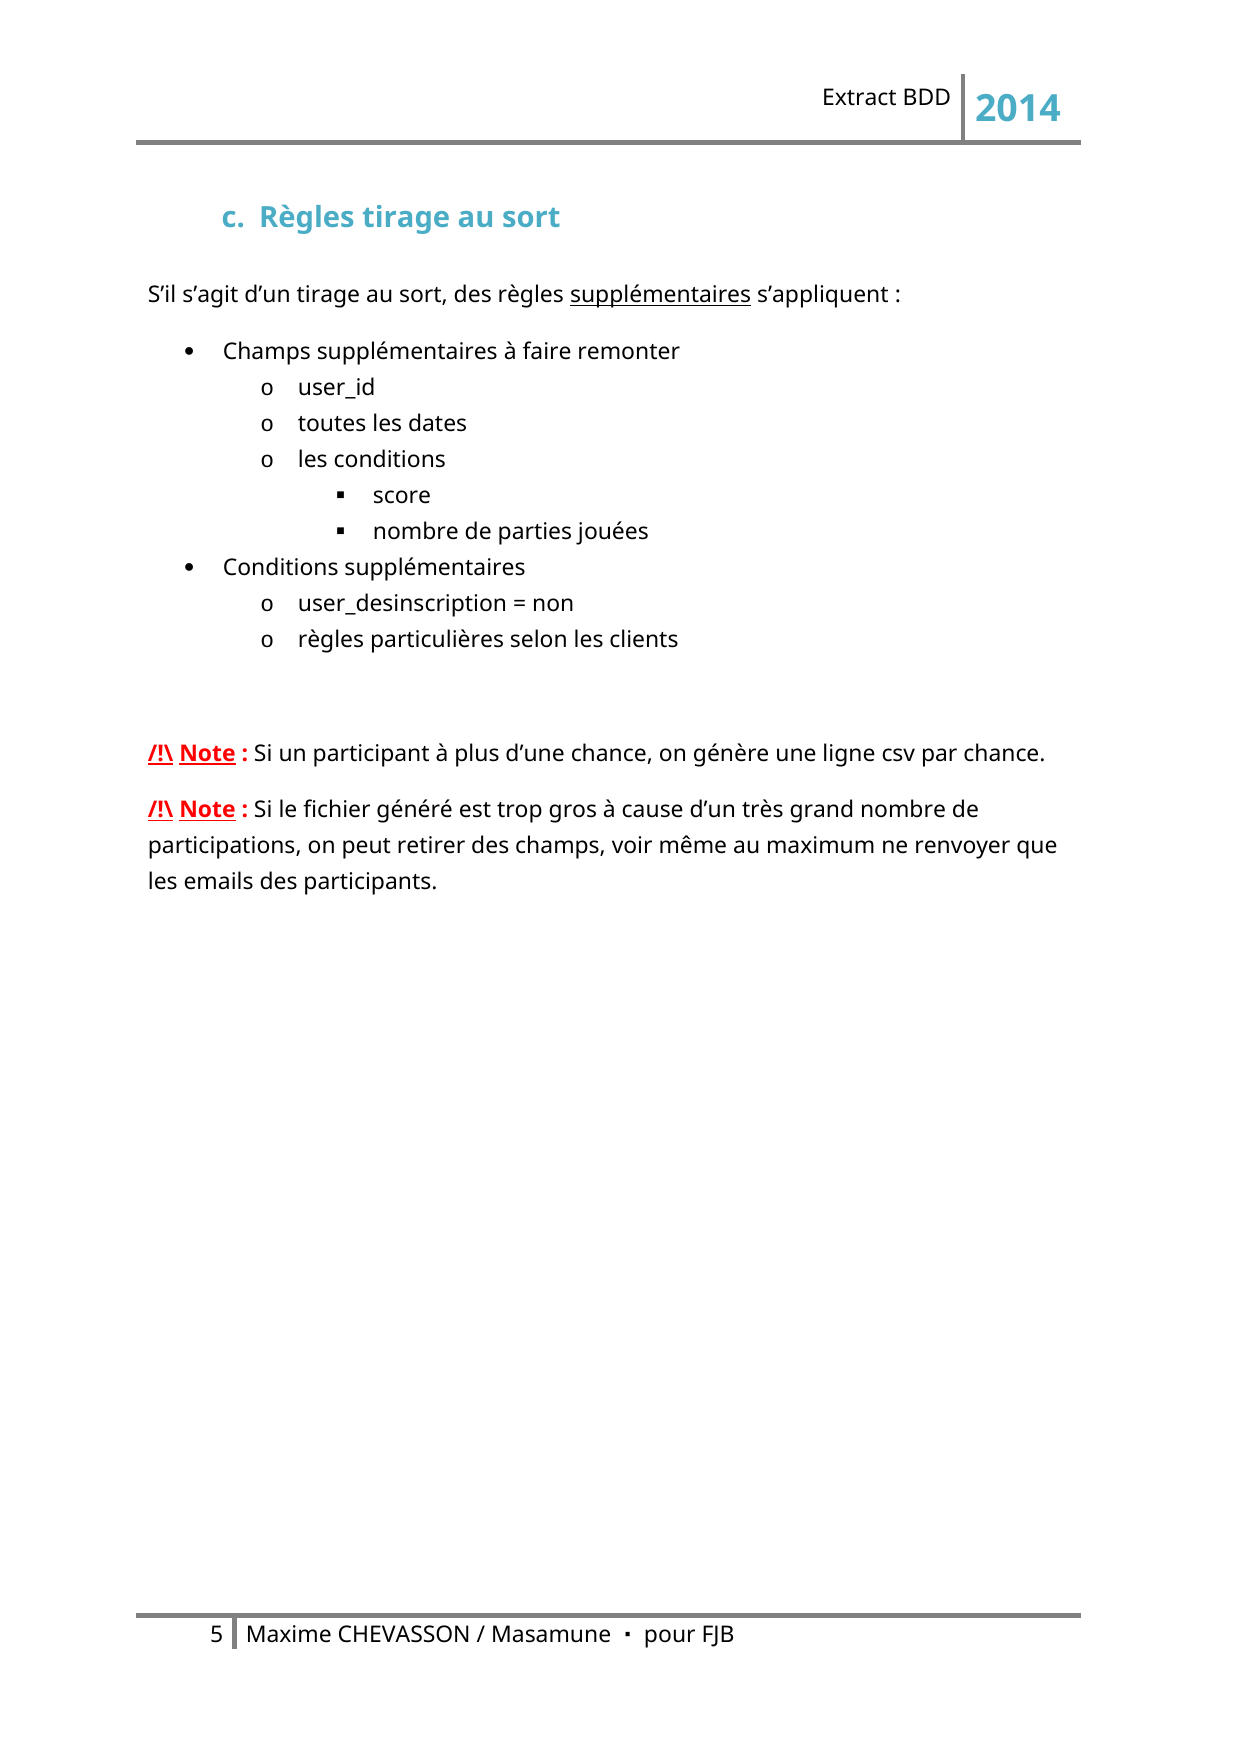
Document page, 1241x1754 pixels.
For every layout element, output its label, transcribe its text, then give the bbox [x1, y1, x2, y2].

list Champs supplémentaires à faire remonter [185, 335, 1093, 366]
text /!\ Note : Si un participant à plus d’une chance, on génère une ligne csv par chance. [148, 736, 1093, 768]
list user_id [260, 371, 1093, 402]
list nombre de parties jouées [335, 515, 1093, 546]
list Conditions supplémentaires [185, 551, 1093, 582]
list user_desinscription = non [260, 587, 1093, 618]
list règles particulières selon les clients [260, 623, 1093, 654]
text S’il s’agit d’un tirage au sort, des règles supplémentaires s’appliquent : [148, 242, 1093, 309]
list score [335, 479, 1093, 510]
subtitle Règles tirage au sort [221, 197, 1093, 236]
list toutes les dates [260, 407, 1093, 438]
text /!\ Note : Si le fichier généré est trop gros à cause d’un très grand nombre de participations, on peut retirer des champs, voir même au maximum ne renvoyer que les emails des participants. [148, 793, 1093, 896]
list les conditions [260, 443, 1093, 474]
